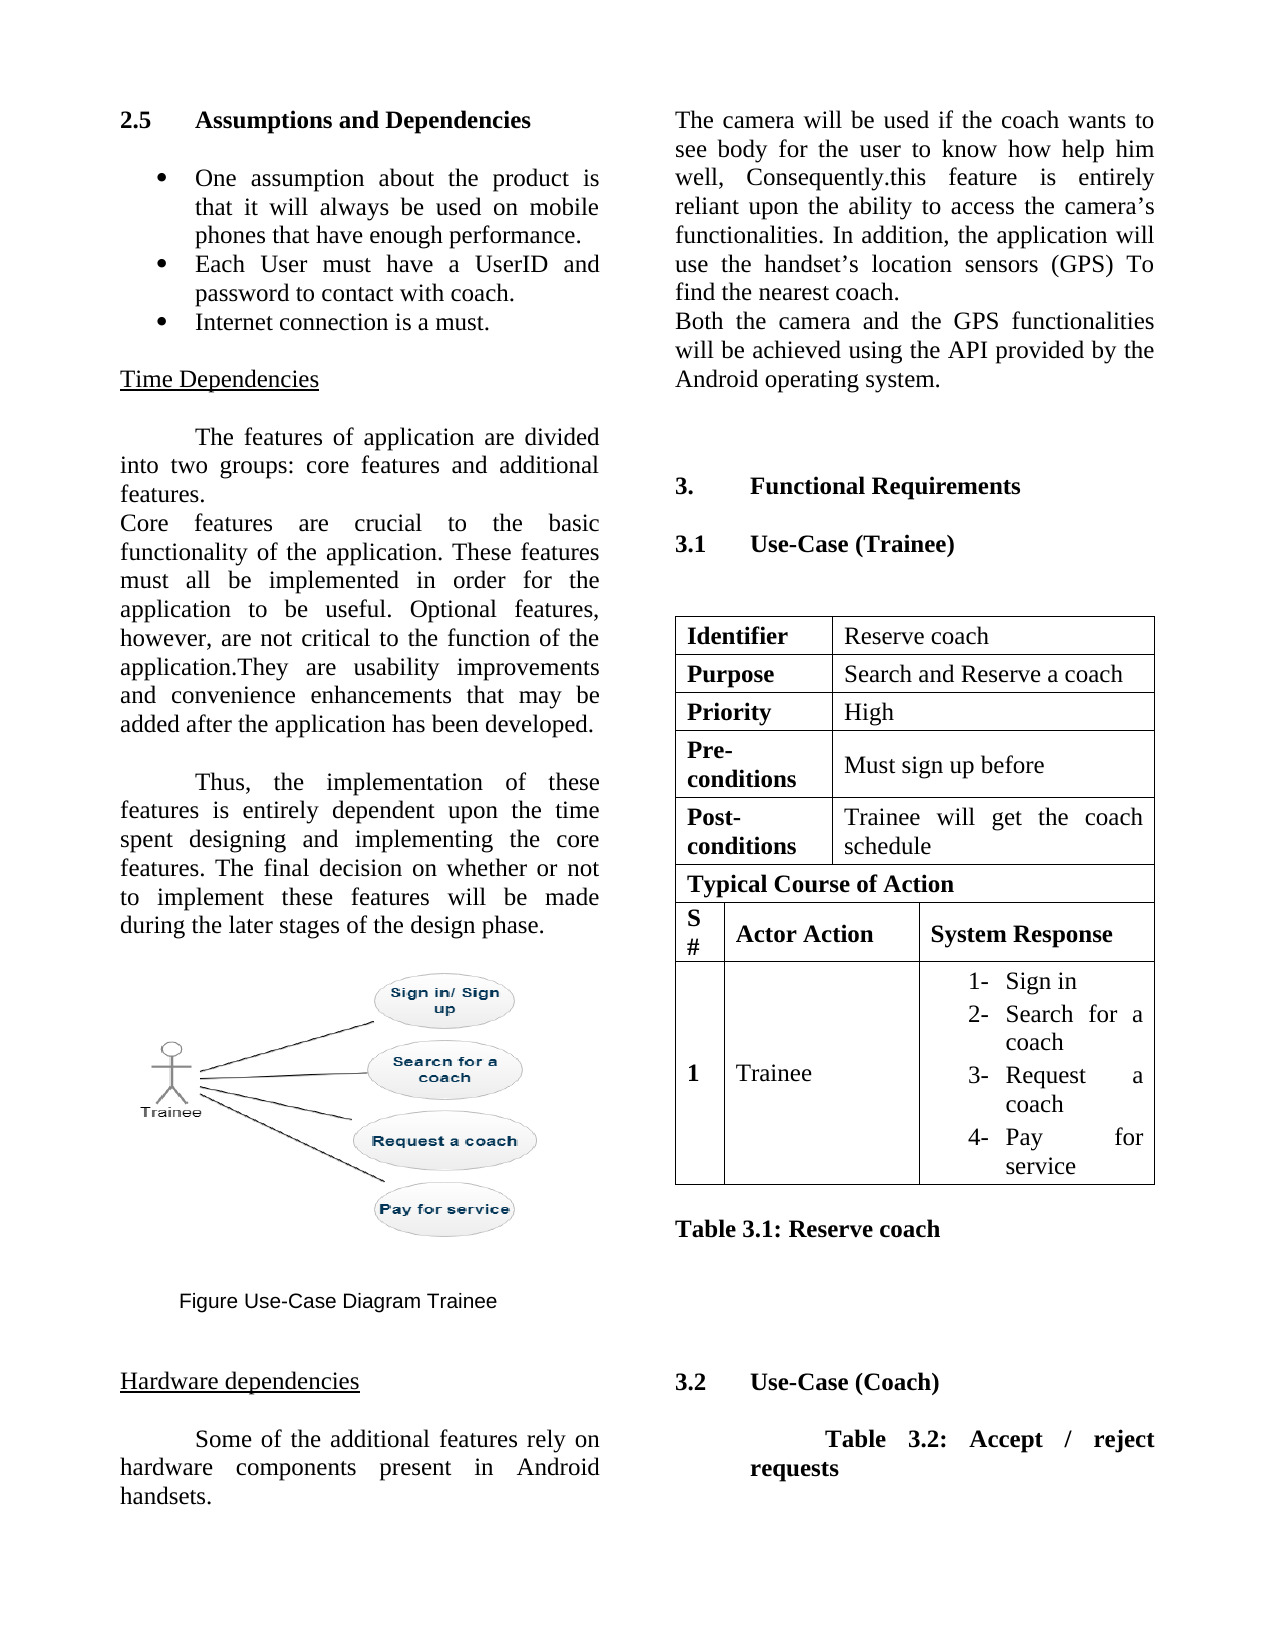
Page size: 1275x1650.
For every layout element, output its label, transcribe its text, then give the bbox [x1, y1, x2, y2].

table_cell Priority [676, 693, 832, 730]
text Time Dependencies [120, 364, 600, 393]
text The features of application are divided into two groups: core features and additional features. [120, 422, 600, 508]
table_cell System Response [920, 903, 1154, 961]
text Some of the additional features rely on hardware components present in Android handsets. [120, 1424, 600, 1510]
table_cell Trainee [725, 962, 919, 1184]
table_cell Purpose [676, 655, 832, 692]
table_cell Actor Action [725, 903, 919, 961]
list One assumption about the product is that it will always be used on mobile phones that have enough performance. [157, 163, 600, 249]
list Each User must have a UserID and password to contact with coach. [157, 249, 600, 307]
table_cell Must sign up before [833, 731, 1154, 797]
table_cell Post-conditions [676, 798, 832, 864]
text Both the camera and the GPS functionalities will be achieved using the API provided by the Android operating system. [675, 306, 1155, 392]
table_cell 1 [676, 962, 724, 1184]
text The camera will be used if the coach wants to see body for the user to know how help him well, Consequently.this feature is entirely reliant upon the ability to access the camera’s functionalities. In addition, the application will use the handset’s location sensors (GPS) To find the nearest coach. [675, 105, 1155, 306]
table_cell Trainee will get the coach schedule [833, 798, 1154, 864]
table_cell Search and Reserve a coach [833, 655, 1154, 692]
table_cell Typical Course of Action [676, 865, 1154, 902]
table_cell Sign in Search for a coach Request a coach Pay for service [920, 962, 1154, 1184]
subtitle Assumptions and Dependencies [120, 105, 600, 134]
table_header Identifier [676, 617, 832, 654]
text Core features are crucial to the basic functionality of the application. These features must all be implemented in order for the application to be useful. Optional features, however, are not critical to the function of the application.They are usability improvements and convenience enhancements that may be added after the application has been developed. [120, 508, 600, 738]
table_cell Pre-conditions [676, 731, 832, 797]
text Thus, the implementation of these features is entirely dependent upon the time spent designing and implementing the core features. The final decision on whether or not to implement these features will be made during the later stages of the design phase. [120, 767, 600, 939]
table_cell S# [676, 903, 724, 961]
table_cell High [833, 693, 1154, 730]
picture [120, 944, 559, 1264]
table_header Reserve coach [833, 617, 1154, 654]
text Table 3.1: Reserve coach [675, 1214, 1155, 1243]
text Table 3.2: Accept / reject requests [750, 1424, 1155, 1482]
list Internet connection is a must. [157, 307, 600, 335]
text Hardware dependencies [120, 1366, 600, 1395]
subtitle Use-Case (Coach) [675, 1303, 1155, 1395]
subtitle Use-Case (Trainee) [675, 529, 1155, 558]
subtitle Functional Requirements [675, 471, 1155, 500]
